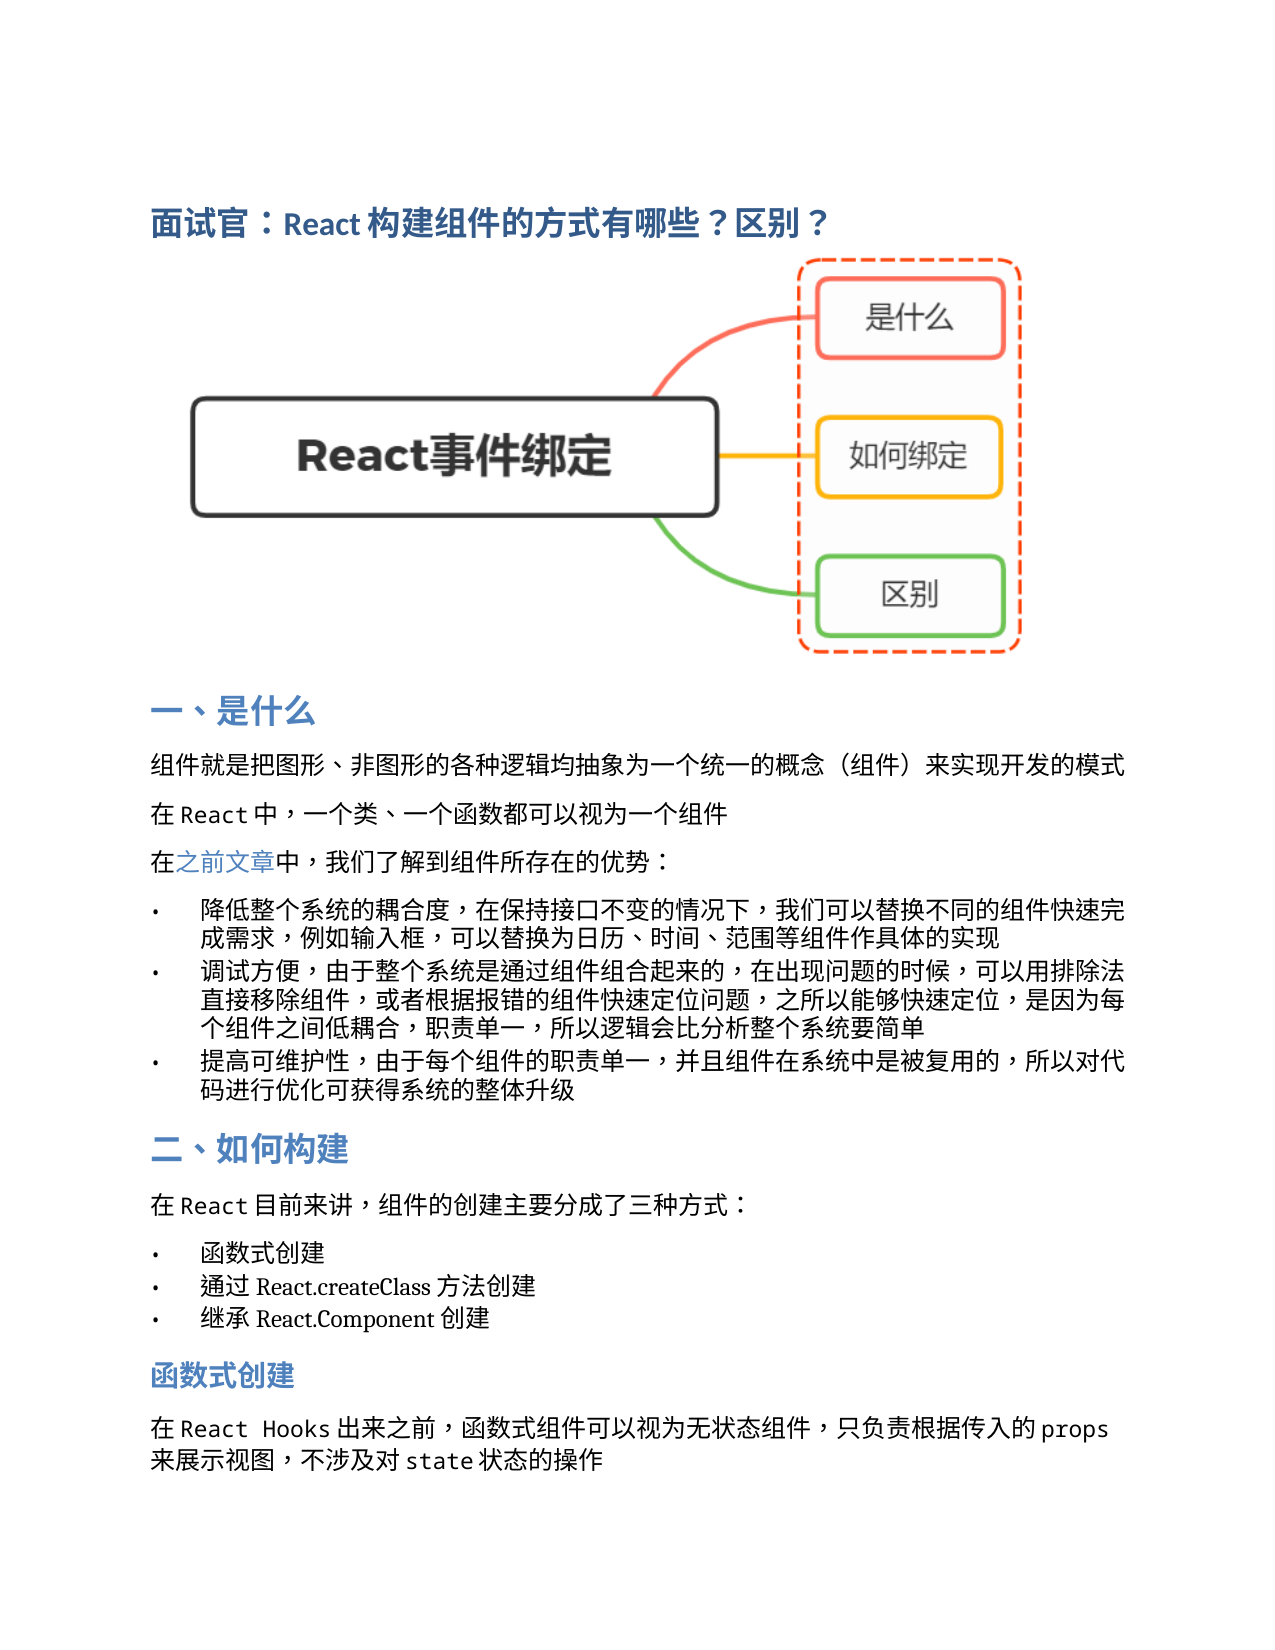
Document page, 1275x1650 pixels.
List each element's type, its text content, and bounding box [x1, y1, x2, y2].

text 在React中，一个类、一个函数都可以视为一个组件 [150, 799, 1125, 830]
text 在React目前来讲，组件的创建主要分成了三种方式： [150, 1190, 1125, 1222]
text 在之前文章中，我们了解到组件所存在的优势： [150, 849, 1125, 878]
subtitle 函数式创建 [150, 1355, 1125, 1394]
list 继承 React.Component 创建 [150, 1305, 1125, 1334]
list 函数式创建 [150, 1240, 1125, 1269]
list 降低整个系统的耦合度，在保持接口不变的情况下，我们可以替换不同的组件快速完成需求，例如输入框，可以替换为日历、时间、范围等组件作具体的实现 [150, 897, 1125, 954]
subtitle 一、是什么 [150, 687, 1125, 733]
subtitle 二、如何构建 [150, 1126, 1125, 1172]
list 提高可维护性，由于每个组件的职责单一，并且组件在系统中是被复用的，所以对代码进行优化可获得系统的整体升级 [150, 1048, 1125, 1105]
subtitle 面试官：React构建组件的方式有哪些？区别？ [150, 200, 1125, 245]
text 组件就是把图形、非图形的各种逻辑均抽象为一个统一的概念（组件）来实现开发的模式 [150, 752, 1125, 780]
list 通过 React.createClass 方法创建 [150, 1273, 1125, 1302]
picture [168, 245, 1044, 667]
text 在React Hooks出来之前，函数式组件可以视为无状态组件，只负责根据传入的props来展示视图，不涉及对state状态的操作 [150, 1413, 1125, 1476]
list 调试方便，由于整个系统是通过组件组合起来的，在出现问题的时候，可以用排除法直接移除组件，或者根据报错的组件快速定位问题，之所以能够快速定位，是因为每个组件之间低耦合，职责单一，所以逻辑会比分析整个系统要简单 [150, 958, 1125, 1044]
